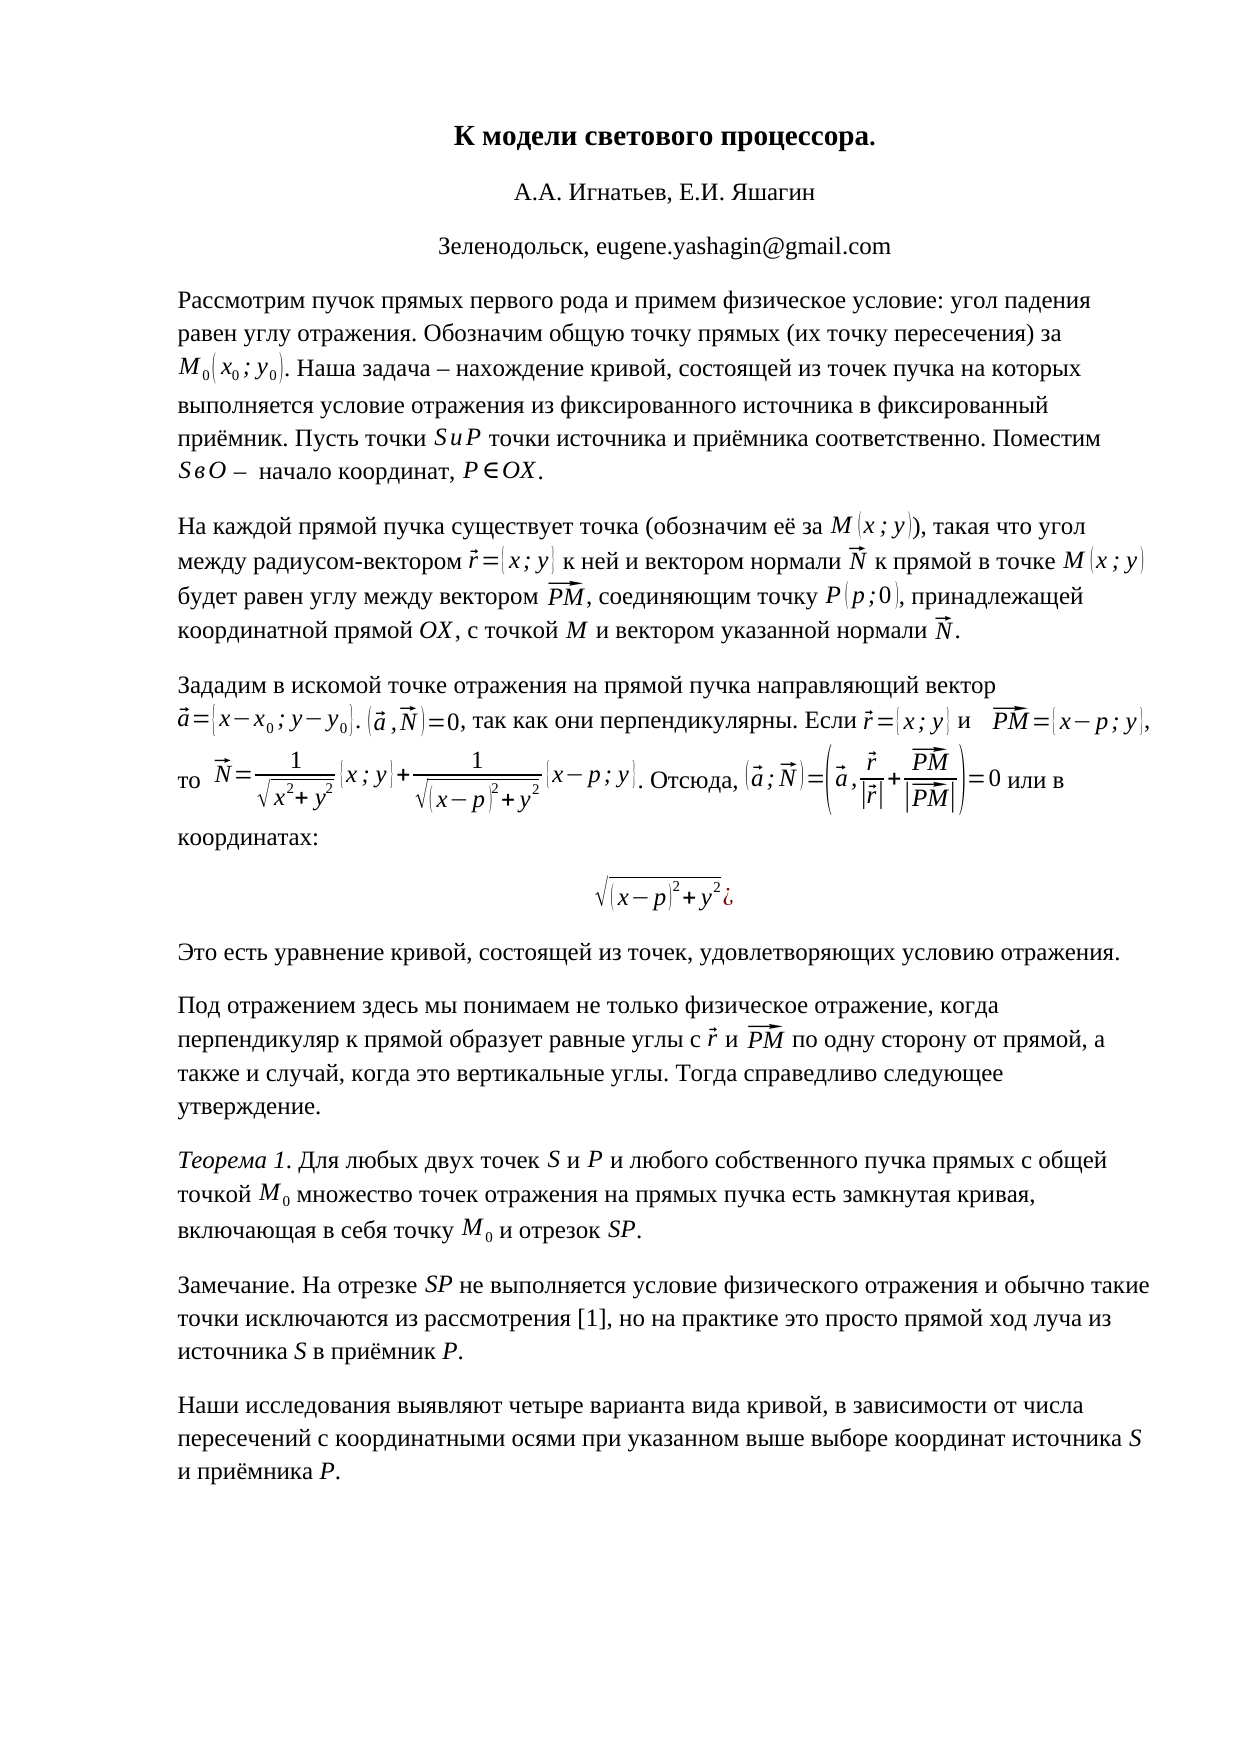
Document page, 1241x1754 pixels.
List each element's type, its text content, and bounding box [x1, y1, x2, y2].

text Наши исследования выявляют четыре варианта вида кривой, в зависимости от числа пересечений с координатными осями при указанном выше выборе координат источника S и приёмника P. [177, 1390, 1152, 1485]
text Рассмотрим пучок прямых первого рода и примем физическое условие: угол падения равен углу отражения. Обозначим общую точку прямых (их точку пересечения) за . Наша задача – нахождение кривой, состоящей из точек пучка на которых выполняется условие отражения из фиксированного источника в фиксированный приёмник. Пусть точки точки источника и приёмника соответственно. Поместим – начало координат, . [177, 285, 1152, 485]
text Под отражением здесь мы понимаем не только физическое отражение, когда перпендикуляр к прямой образует равные углы с и по одну сторону от прямой, а также и случай, когда это вертикальные углы. Тогда справедливо следующее утверждение. [177, 991, 1152, 1120]
text Зеленодольск, eugene.yashagin@gmail.com [177, 231, 1152, 260]
text К модели светового процессора. [177, 118, 1152, 152]
text Это есть уравнение кривой, состоящей из точек, удовлетворяющих условию отражения. [177, 937, 1152, 966]
text На каждой прямой пучка существует точка (обозначим её за ), такая что угол между радиусом-вектором к ней и вектором нормали к прямой в точке будет равен углу между вектором , соединяющим точку , принадлежащей координатной прямой , с точкой и вектором указанной нормали . [177, 510, 1152, 645]
text А.А. Игнатьев, Е.И. Яшагин [177, 177, 1152, 206]
text Зададим в искомой точке отражения на прямой пучка направляющий вектор . , так как они перпендикулярны. Если и , то . Отсюда, или в координатах: [177, 670, 1152, 850]
text Замечание. На отрезке не выполняется условие физического отражения и обычно такие точки исключаются из рассмотрения [1], но на практике это просто прямой ход луча из источника S в приёмник P. [177, 1270, 1152, 1365]
text Теорема 1. Для любых двух точек и и любого собственного пучка прямых с общей точкой множество точек отражения на прямых пучка есть замкнутая кривая, включающая в себя точку и отрезок . [177, 1145, 1152, 1245]
